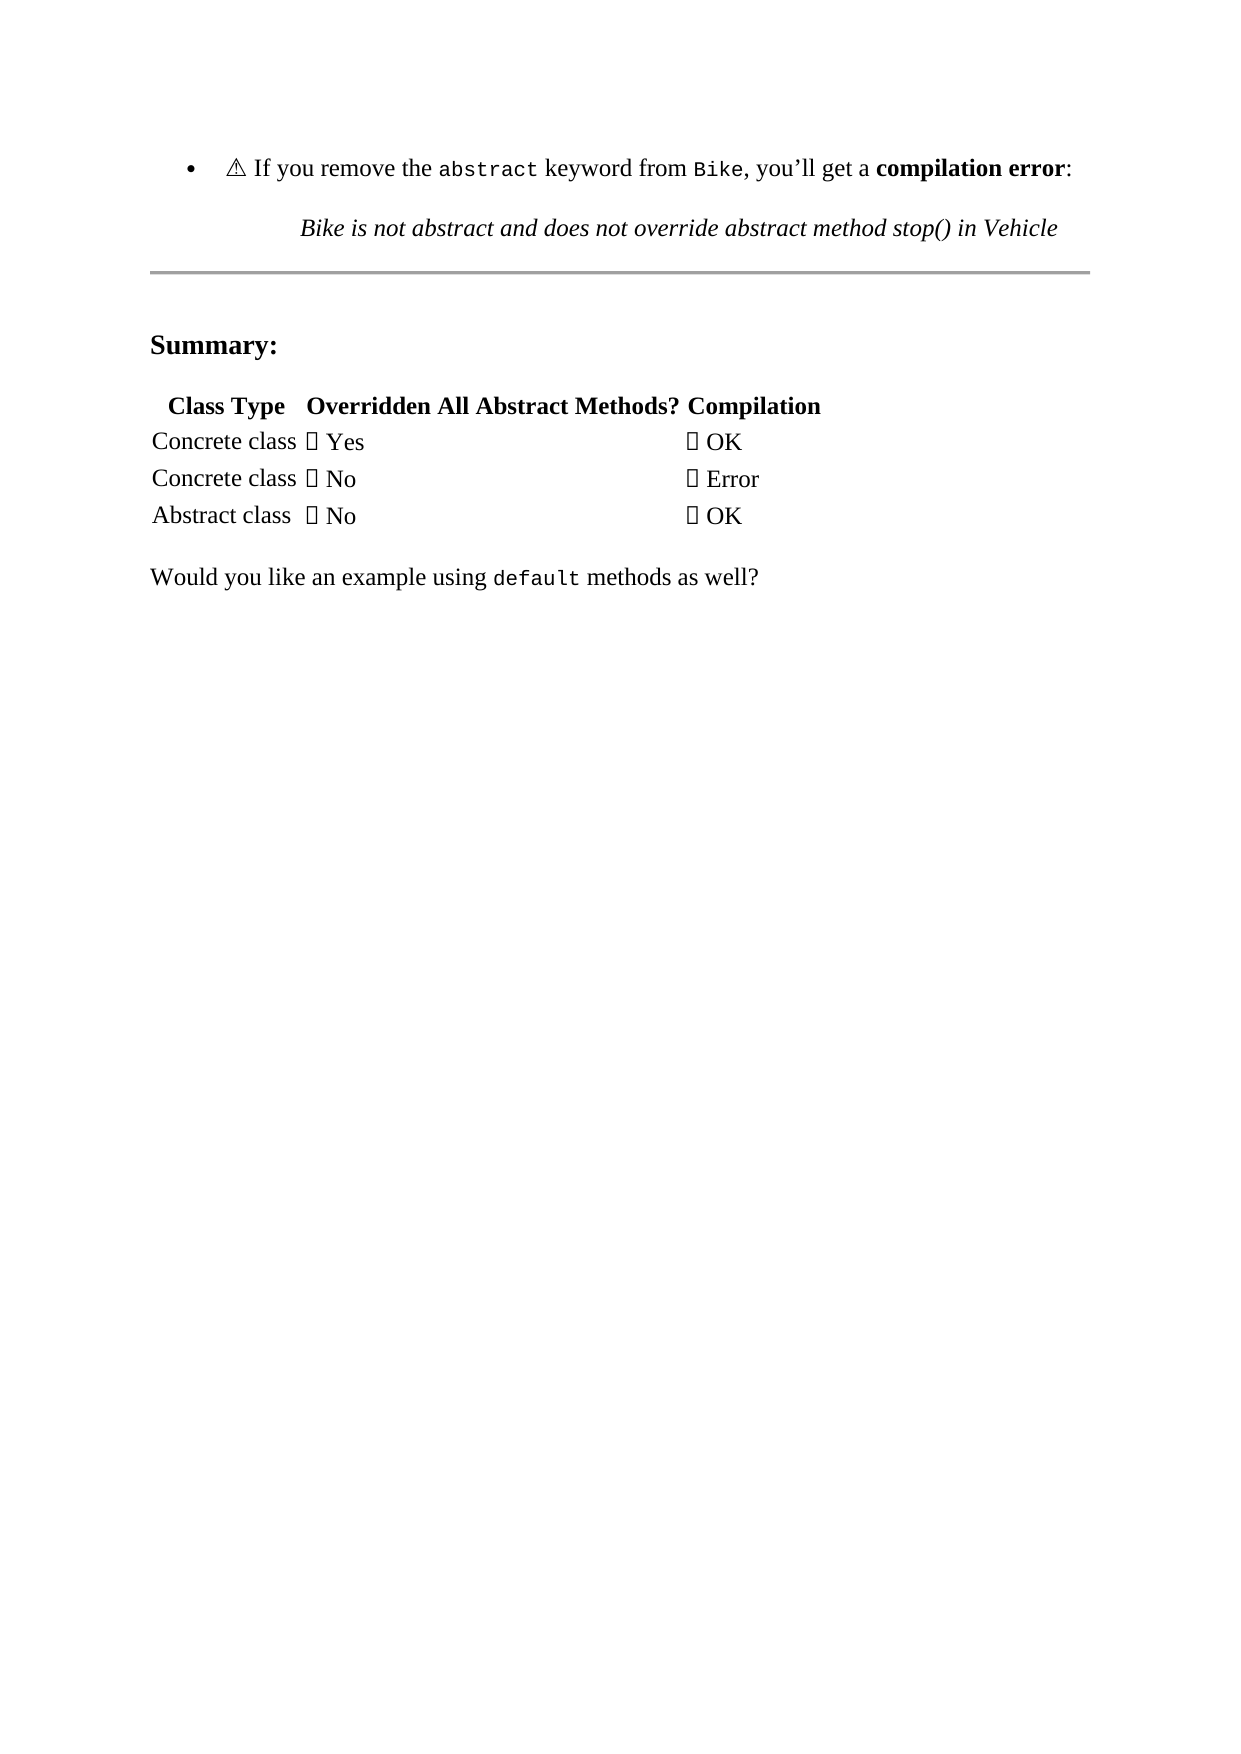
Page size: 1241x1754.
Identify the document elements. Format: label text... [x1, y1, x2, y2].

table_header Overridden All Abstract Methods? [303, 390, 683, 422]
text Bike is not abstract and does not override abstract method stop() in Vehicle [300, 213, 1090, 242]
table_header Class Type [150, 390, 303, 422]
list ⚠️ If you remove the abstract keyword from Bike, you’ll get a compilation error: [187, 150, 1090, 184]
table_cell ❌ No [303, 459, 683, 496]
table_cell ❌ Error [683, 459, 825, 496]
table_cell Concrete class [150, 422, 303, 459]
text Would you like an example using default methods as well? [150, 562, 1090, 592]
table_cell Concrete class [150, 459, 303, 496]
text Summary: [150, 328, 1090, 361]
table_cell Abstract class [150, 496, 303, 533]
table_header Compilation [683, 390, 825, 422]
table_cell ✅ Yes [303, 422, 683, 459]
table_cell ✅ OK [683, 422, 825, 459]
table_cell ✅ OK [683, 496, 825, 533]
table_cell ❌ No [303, 496, 683, 533]
